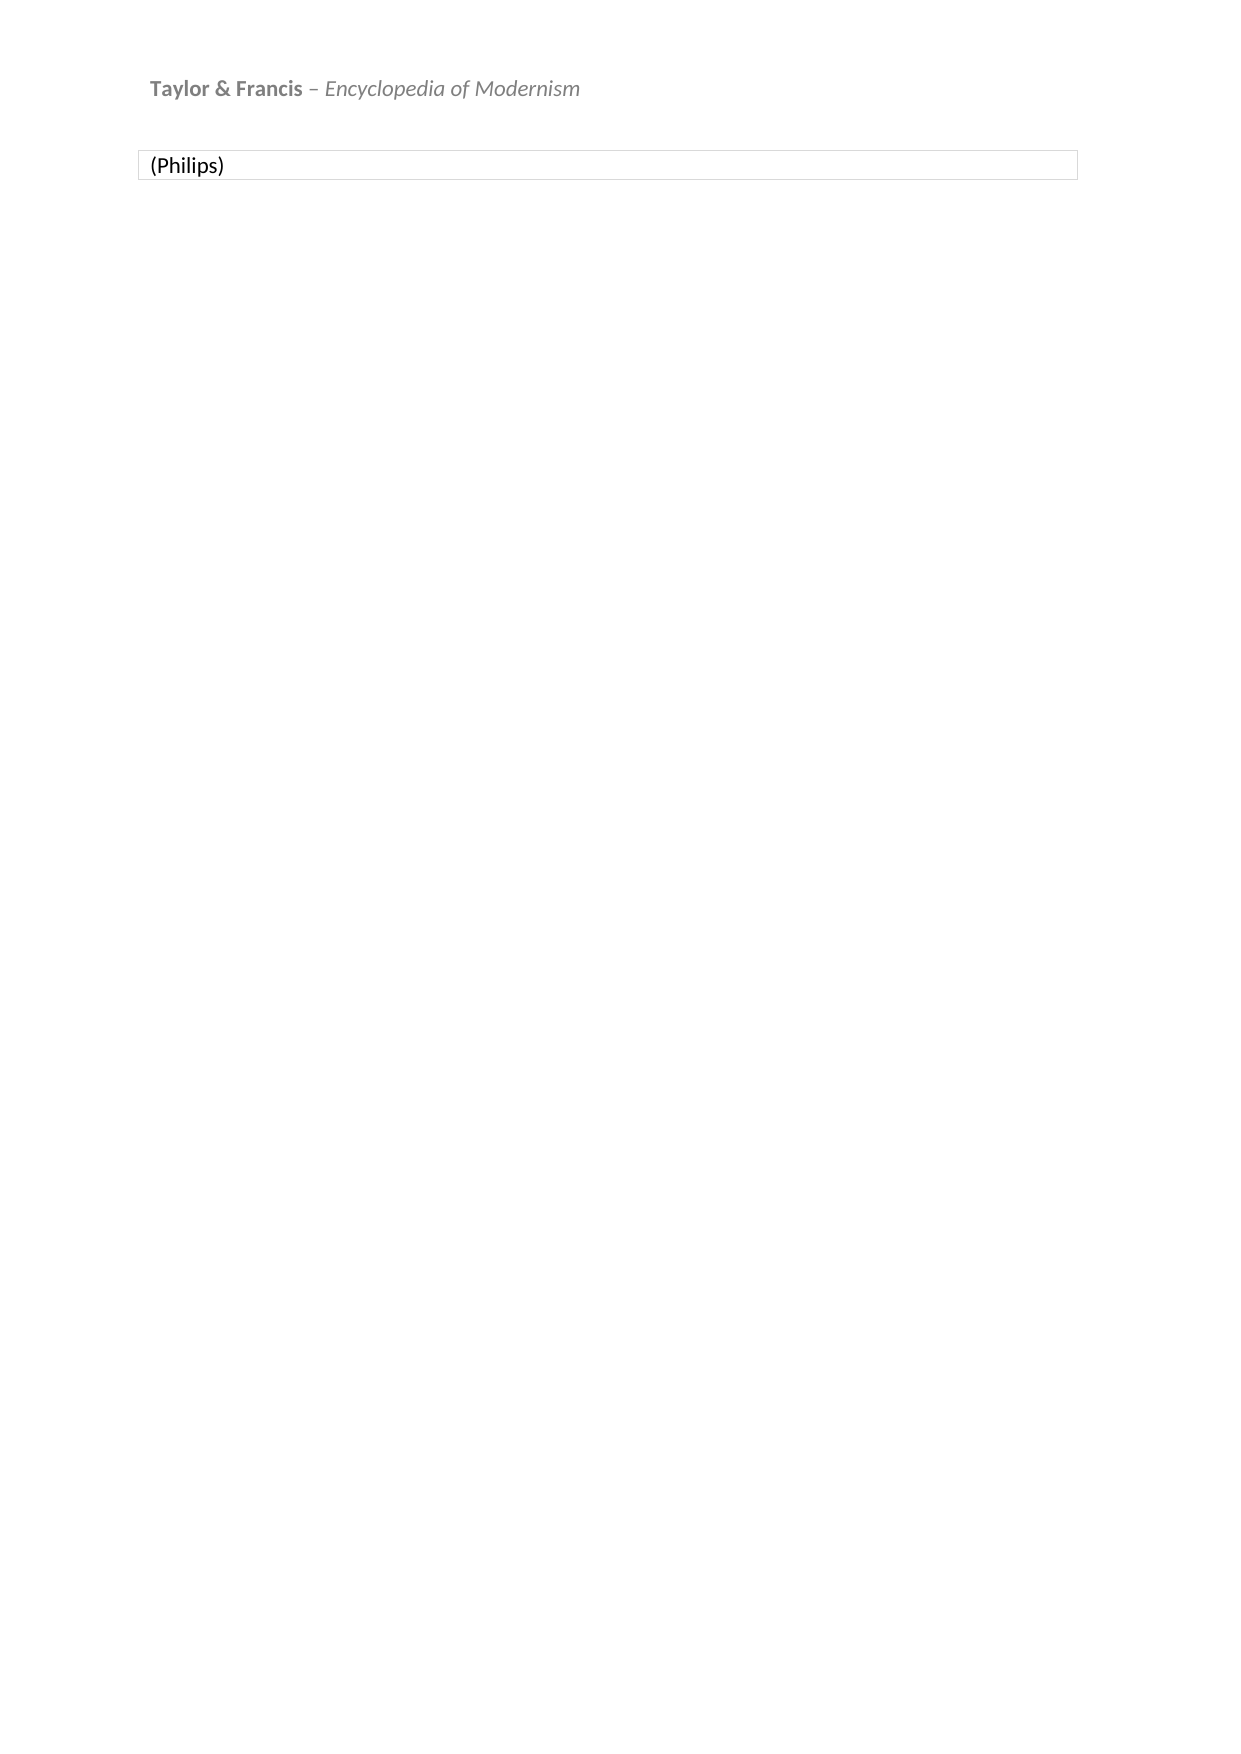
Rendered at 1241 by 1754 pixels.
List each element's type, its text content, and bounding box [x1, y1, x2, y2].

table_cell Further reading: [139, 151, 1077, 179]
